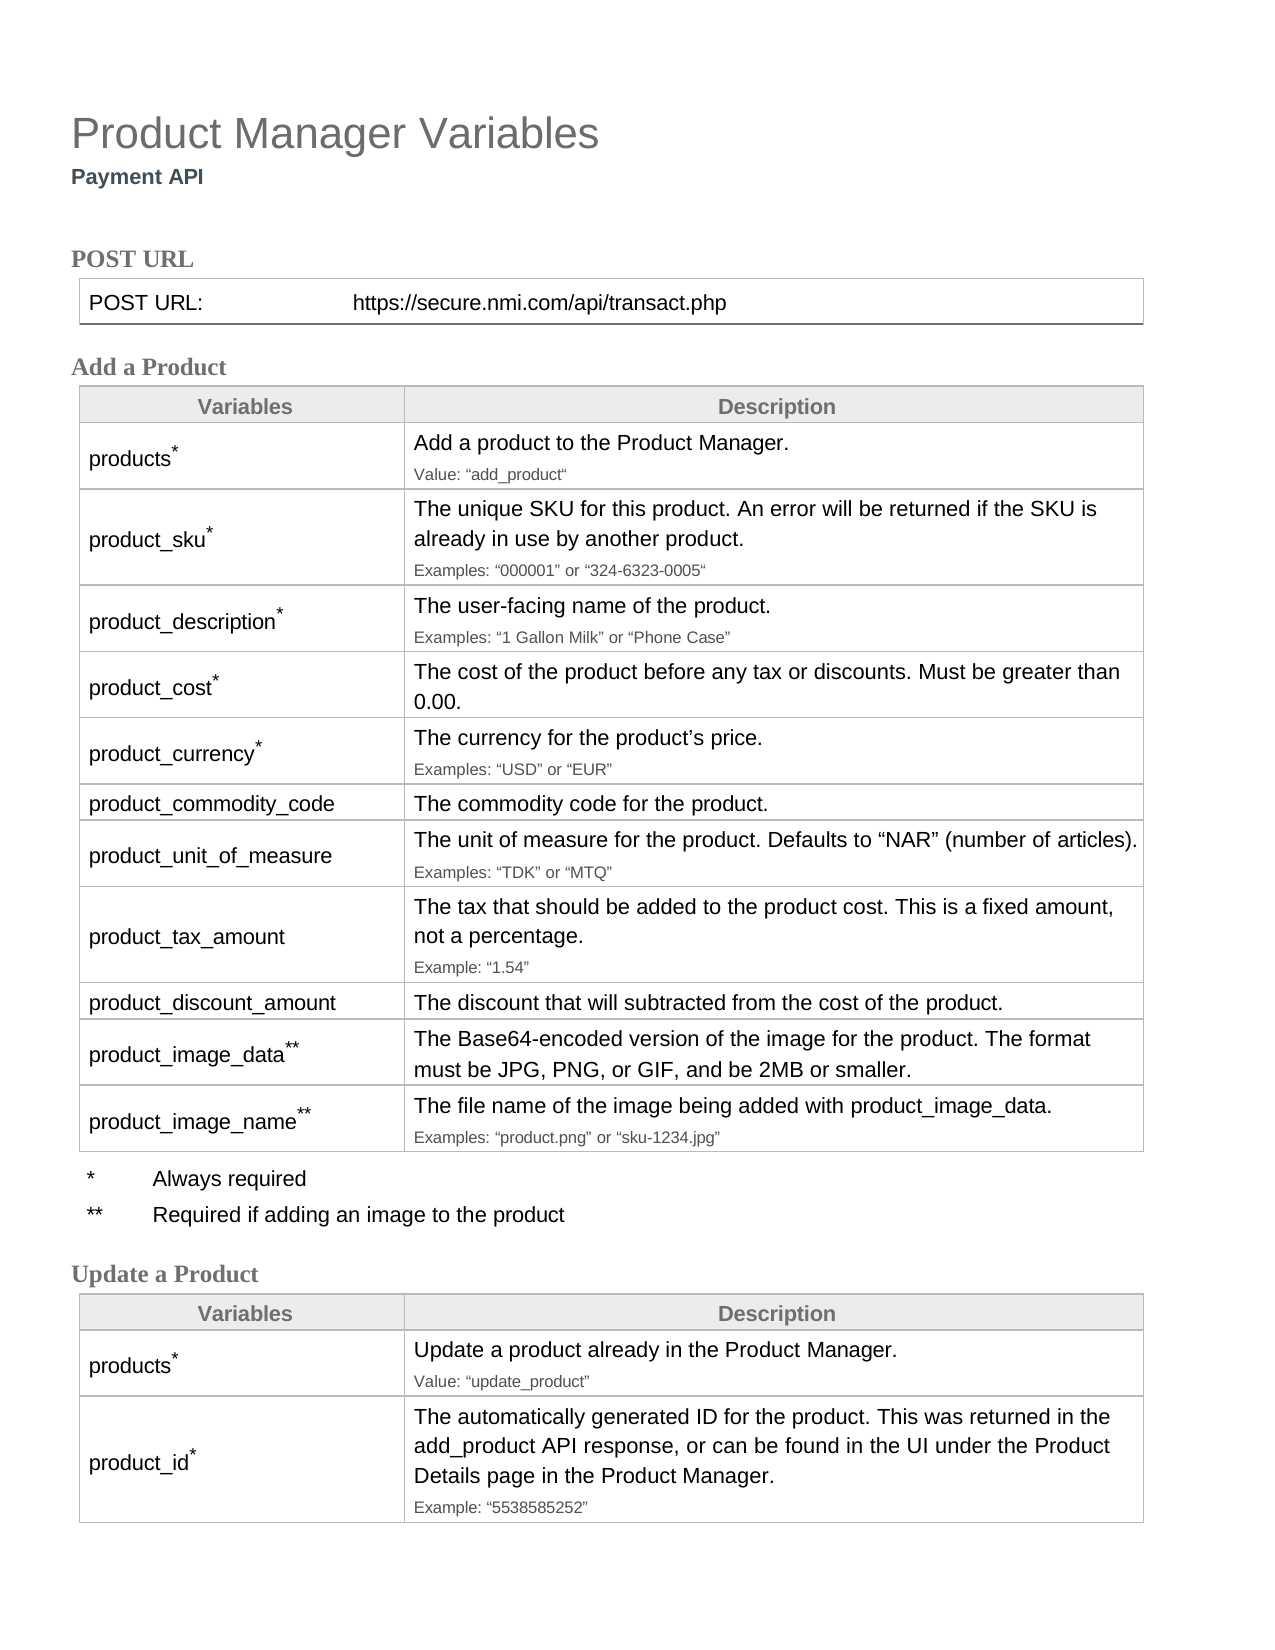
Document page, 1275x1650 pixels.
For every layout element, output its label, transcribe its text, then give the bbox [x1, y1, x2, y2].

table_cell Add a product to the Product Manager. Value: “add_product“ [405, 423, 1143, 488]
table_cell The Base64-encoded version of the image for the product. The format must be JPG, PNG, or GIF, and be 2MB or smaller. [405, 1020, 1143, 1084]
table_header Description [405, 387, 1143, 422]
table_cell The tax that should be added to the product cost. This is a fixed amount, not a percentage. Example: “1.54” [405, 887, 1143, 982]
table_cell product_currency* [80, 718, 404, 783]
table_cell product_id* [80, 1397, 404, 1522]
table_header POST URL: https://secure.nmi.com/api/transact.php [80, 279, 1143, 323]
subtitle Product Manager Variables [71, 107, 1275, 157]
table_cell product_image_name** [80, 1086, 404, 1151]
text * Always required [86, 1166, 1275, 1191]
table_cell The discount that will subtracted from the cost of the product. [405, 983, 1143, 1018]
table_cell products* [80, 1331, 404, 1395]
text ** Required if adding an image to the product [86, 1202, 1275, 1227]
table_cell product_sku* [80, 490, 404, 584]
table_cell Update a product already in the Product Manager. Value: “update_product” [405, 1331, 1143, 1395]
table_cell The automatically generated ID for the product. This was returned in the add_product API response, or can be found in the UI under the Product Details page in the Product Manager. Example: “5538585252” [405, 1397, 1143, 1522]
subtitle POST URL [71, 244, 1275, 273]
table_cell product_tax_amount [80, 887, 404, 982]
table_cell The unique SKU for this product. An error will be returned if the SKU is already in use by another product. Examples: “000001” or “324-6323-0005“ [405, 490, 1143, 584]
table_cell The unit of measure for the product. Defaults to “NAR” (number of articles). Examples: “TDK” or “MTQ” [405, 821, 1143, 886]
table_header Variables [80, 387, 404, 422]
table_cell product_cost* [80, 652, 404, 717]
table_cell The cost of the product before any tax or discounts. Must be greater than 0.00. [405, 652, 1143, 717]
table_cell product_description* [80, 586, 404, 651]
table_header Description [405, 1295, 1143, 1329]
text Add a Product [71, 352, 1275, 381]
table_cell The user-facing name of the product. Examples: “1 Gallon Milk” or “Phone Case” [405, 586, 1143, 651]
table_cell The commodity code for the product. [405, 785, 1143, 819]
text Payment API [71, 164, 1275, 189]
table_cell product_commodity_code [80, 785, 404, 819]
table_cell The file name of the image being added with product_image_data. Examples: “product.png” or “sku-1234.jpg” [405, 1086, 1143, 1151]
subtitle Update a Product [71, 1259, 1275, 1288]
table_cell product_unit_of_measure [80, 821, 404, 886]
table_cell The currency for the product’s price. Examples: “USD” or “EUR” [405, 718, 1143, 783]
table_cell product_discount_amount [80, 983, 404, 1018]
table_cell products* [80, 423, 404, 488]
table_cell product_image_data** [80, 1020, 404, 1084]
table_header Variables [80, 1295, 404, 1329]
